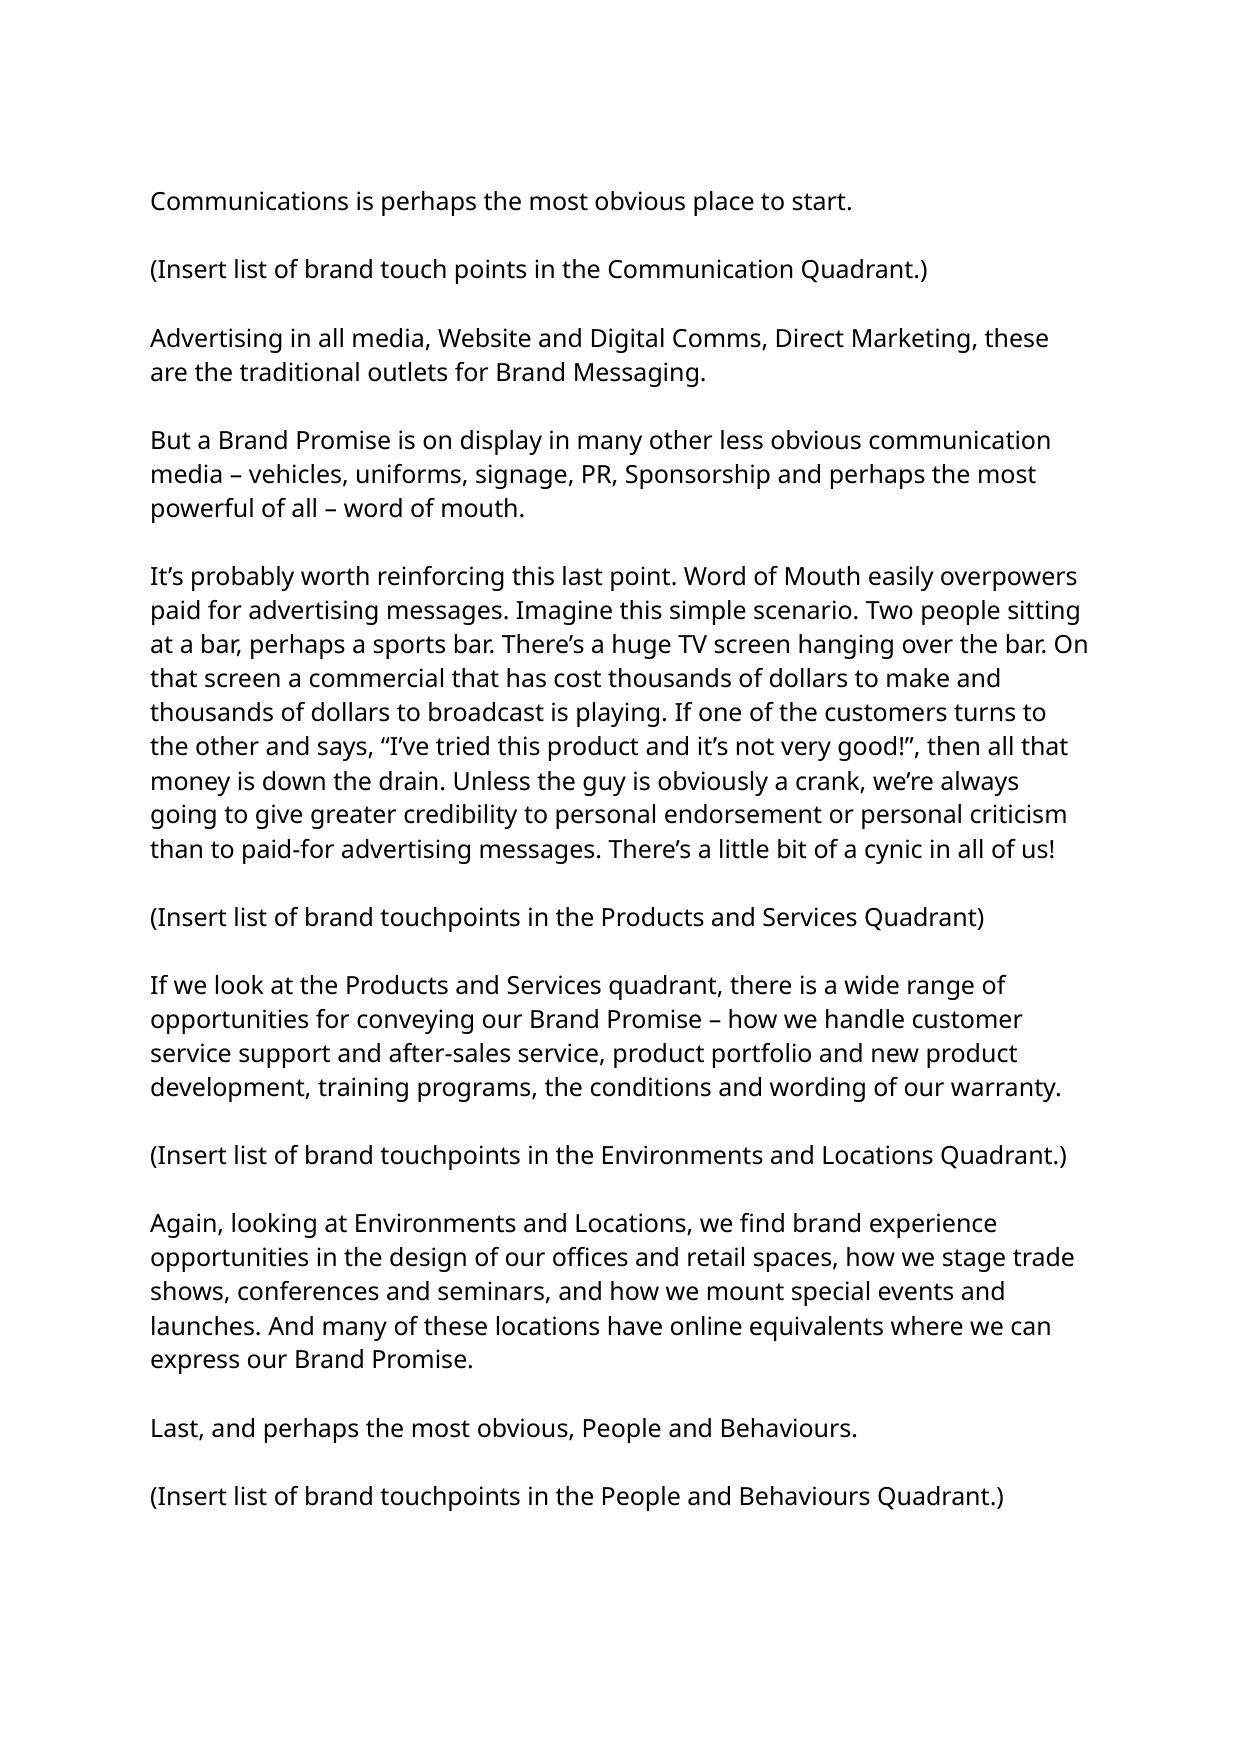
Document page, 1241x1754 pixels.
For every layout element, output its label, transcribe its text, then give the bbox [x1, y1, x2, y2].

text Last, and perhaps the most obvious, People and Behaviours. [150, 1410, 1090, 1444]
text Advertising in all media, Website and Digital Comms, Direct Marketing, these are the traditional outlets for Brand Messaging. [150, 320, 1090, 388]
text (Insert list of brand touchpoints in the Environments and Locations Quadrant.) [150, 1138, 1090, 1172]
text It’s probably worth reinforcing this last point. Word of Mouth easily overpowers paid for advertising messages. Imagine this simple scenario. Two people sitting at a bar, perhaps a sports bar. There’s a huge TV screen hanging over the bar. On that screen a commercial that has cost thousands of dollars to make and thousands of dollars to broadcast is playing. If one of the customers turns to the other and says, “I’ve tried this product and it’s not very good!”, then all that money is down the drain. Unless the guy is obviously a crank, we’re always going to give greater credibility to personal endorsement or personal criticism than to paid-for advertising messages. There’s a little bit of a cynic in all of us! [150, 559, 1090, 865]
text (Insert list of brand touchpoints in the People and Behaviours Quadrant.) [150, 1478, 1090, 1512]
text Again, looking at Environments and Locations, we find brand experience opportunities in the design of our offices and retail spaces, how we stage trade shows, conferences and seminars, and how we mount special events and launches. And many of these locations have online equivalents where we can express our Brand Promise. [150, 1206, 1090, 1376]
text But a Brand Promise is on display in many other less obvious communication media – vehicles, uniforms, signage, PR, Sponsorship and perhaps the most powerful of all – word of mouth. [150, 422, 1090, 525]
text (Insert list of brand touchpoints in the Products and Services Quadrant) [150, 899, 1090, 933]
text Communications is perhaps the most obvious place to start. [150, 184, 1090, 218]
text (Insert list of brand touch points in the Communication Quadrant.) [150, 252, 1090, 286]
text If we look at the Products and Services quadrant, there is a wide range of opportunities for conveying our Brand Promise – how we handle customer service support and after-sales service, product portfolio and new product development, training programs, the conditions and wording of our warranty. [150, 967, 1090, 1104]
